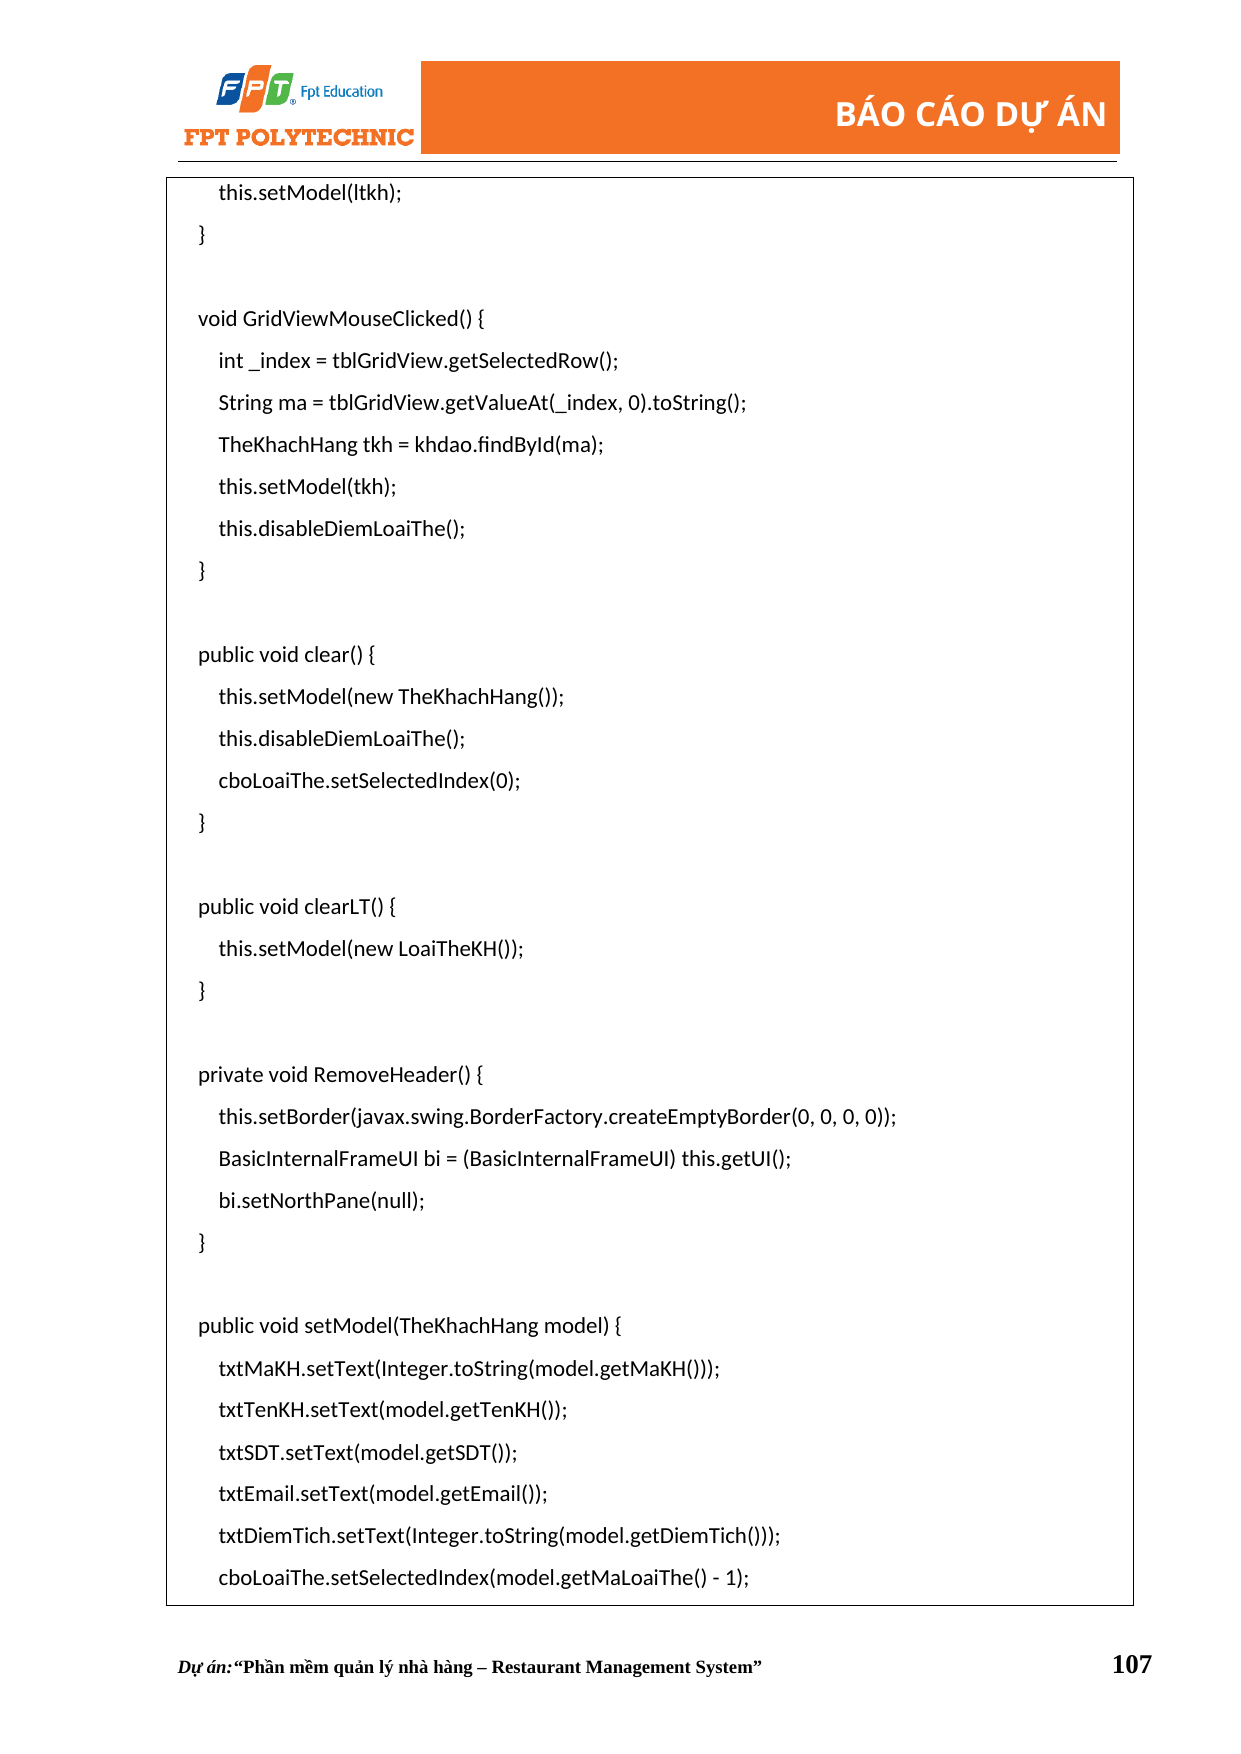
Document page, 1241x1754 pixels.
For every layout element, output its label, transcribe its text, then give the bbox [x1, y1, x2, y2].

picture [174, 58, 420, 157]
